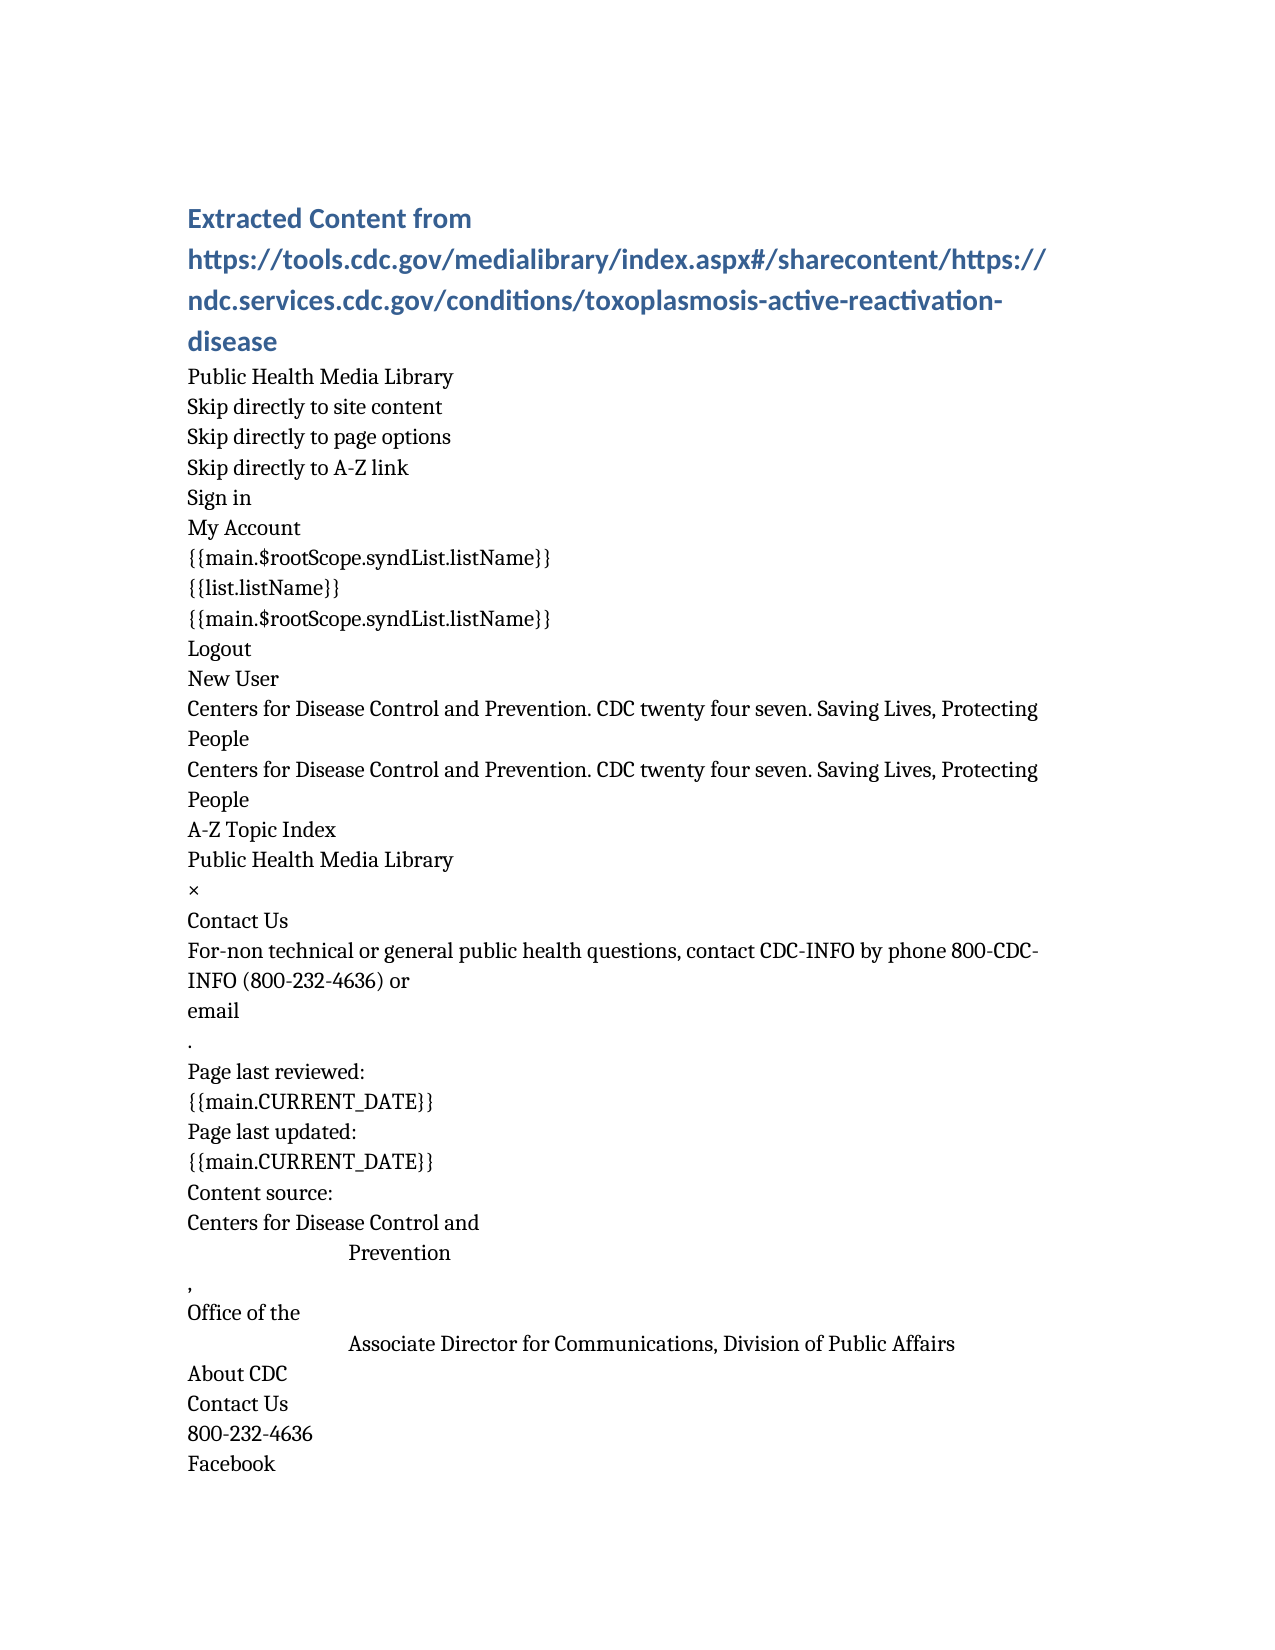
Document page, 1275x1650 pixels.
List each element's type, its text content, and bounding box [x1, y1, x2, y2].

subtitle Extracted Content from https://tools.cdc.gov/medialibrary/index.aspx#/sharecontent/https://ndc.services.cdc.gov/conditions/toxoplasmosis-active-reactivation-disease [187, 200, 1087, 358]
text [187, 364, 1087, 1478]
